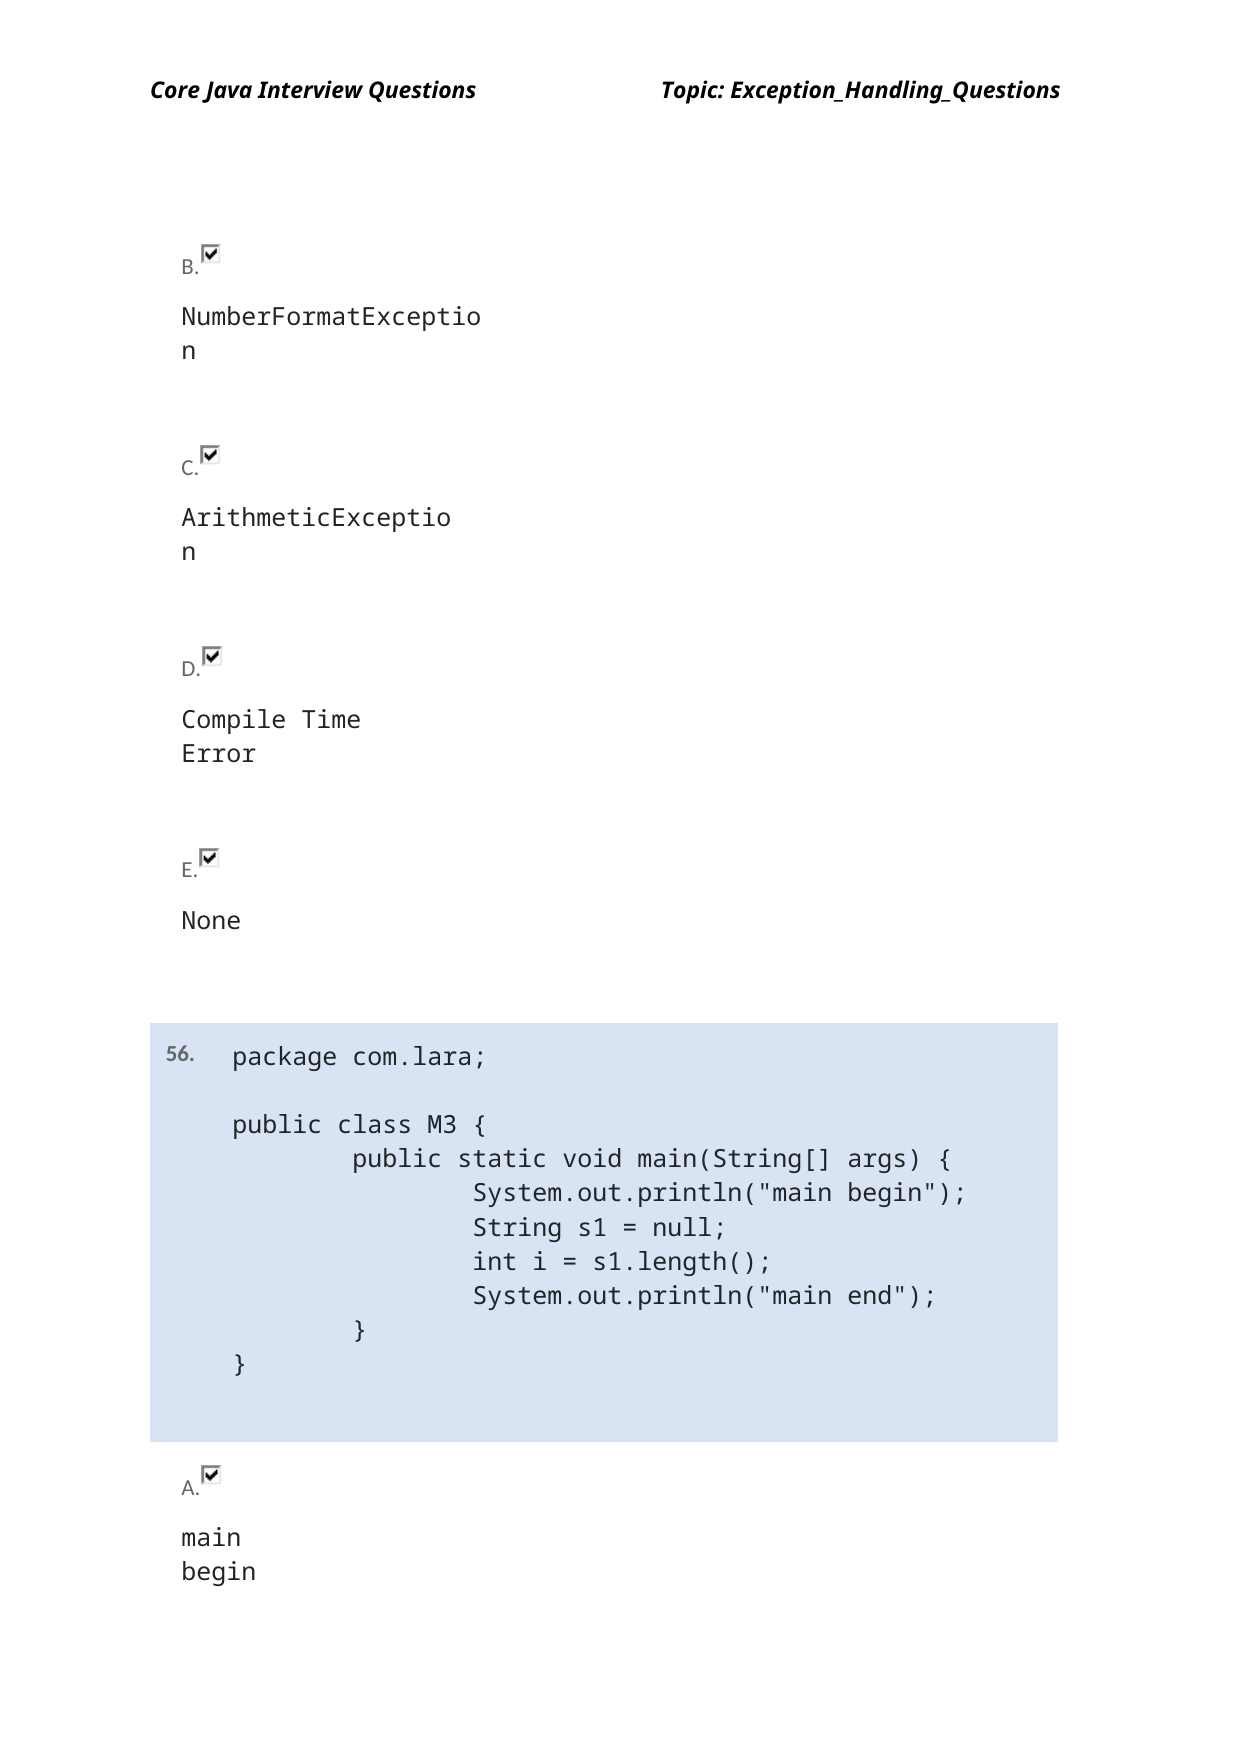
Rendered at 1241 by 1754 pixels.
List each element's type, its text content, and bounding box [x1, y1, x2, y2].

table_cell 56. [150, 1023, 216, 1442]
table_cell package com.lara; public class M3 { public static void main(String[] args) { System.out.println("main begin"); String s1 = null; int i = s1.length(); System.out.println("main end"); } } [216, 1023, 1058, 1442]
table_cell [150, 150, 1090, 1023]
table_cell [150, 1442, 1090, 1603]
